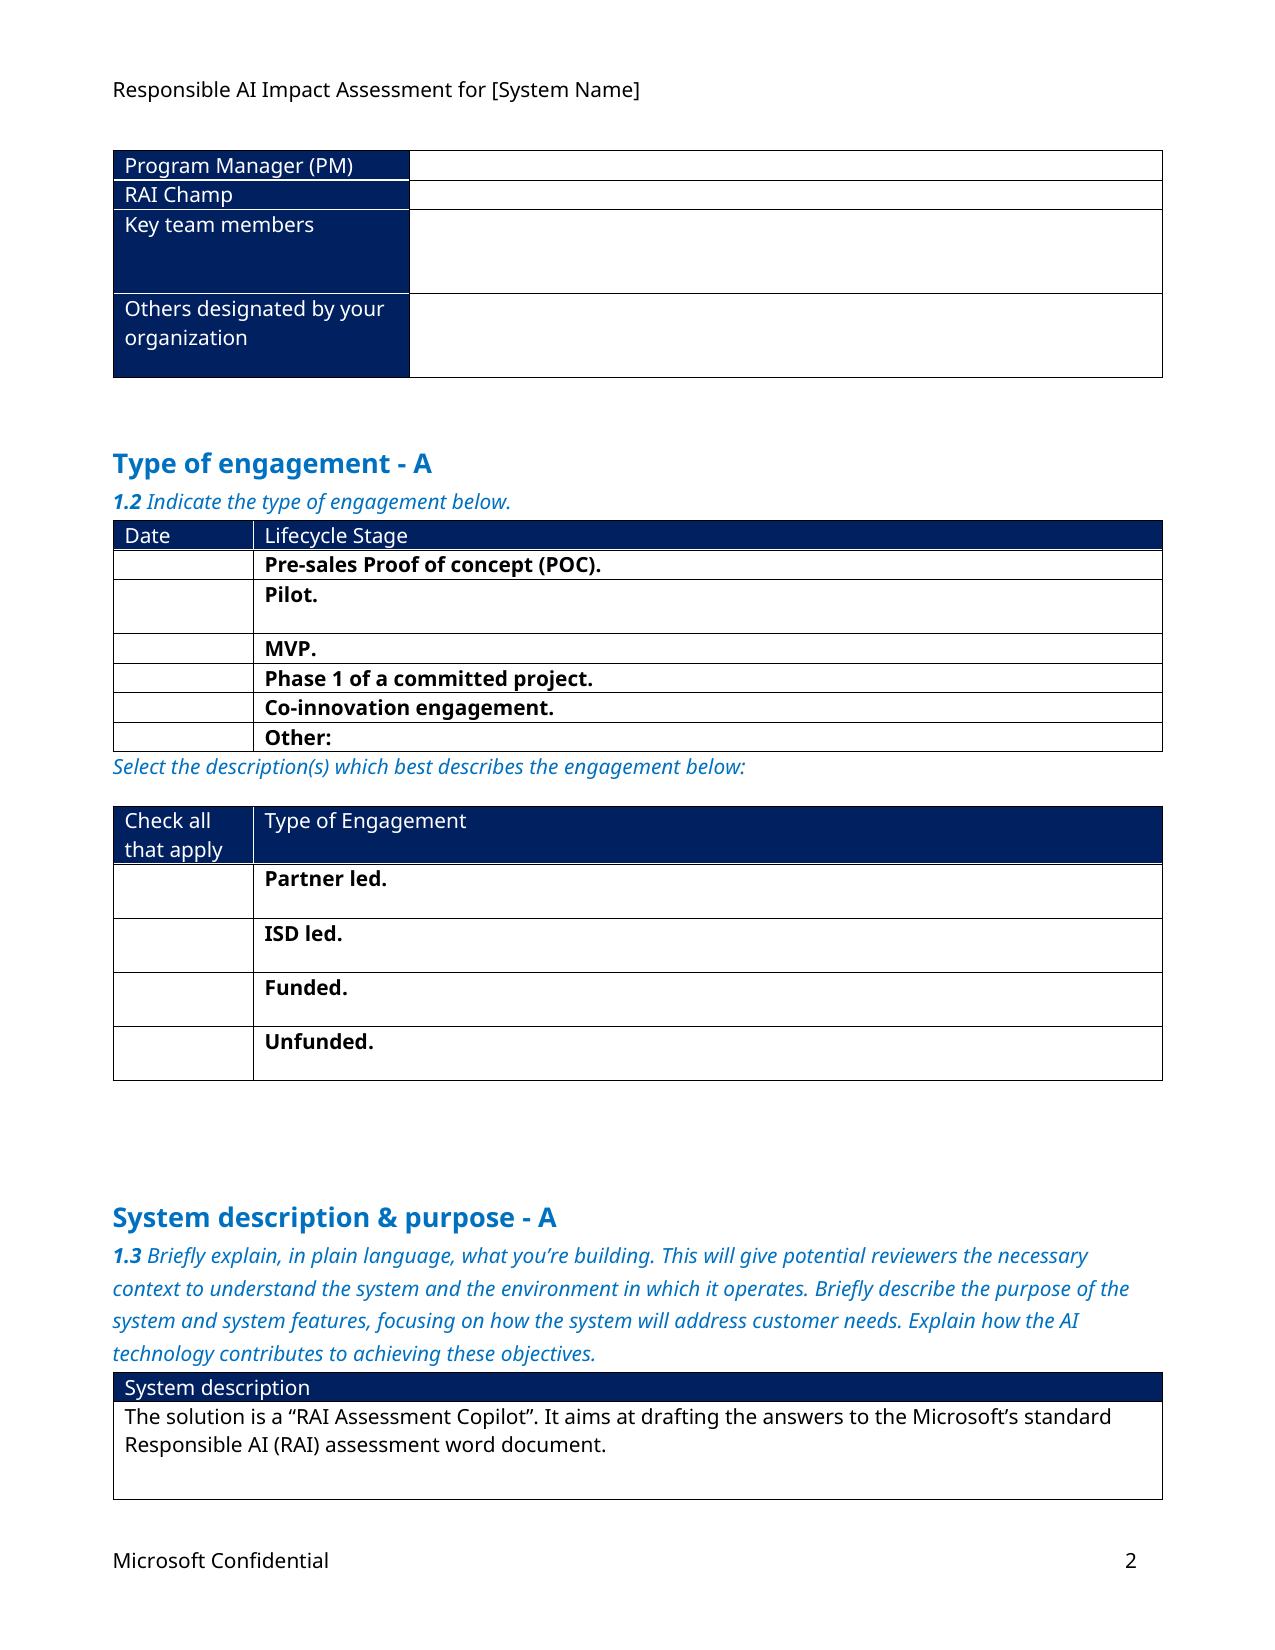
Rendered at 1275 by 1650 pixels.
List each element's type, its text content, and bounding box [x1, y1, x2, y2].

table_cell [410, 294, 1162, 377]
table_header Type of Engagement [254, 807, 1162, 863]
table_cell [114, 865, 253, 918]
table_cell [410, 181, 1162, 209]
table_cell [114, 693, 253, 722]
table_cell [114, 973, 253, 1026]
table_cell [114, 634, 253, 663]
text 1.3 Briefly explain, in plain language, what you’re building. This will give potential reviewers the necessary context to understand the system and the environment in which it operates. Briefly describe the purpose of the system and system features, focusing on how the system will address customer needs. Explain how the AI technology contributes to achieving these objectives. [112, 1241, 1162, 1367]
table_cell Unfunded. [254, 1027, 1162, 1080]
text 1.2 Indicate the type of engagement below. [112, 487, 1162, 516]
table_cell Other: [254, 723, 1162, 751]
table_cell Pre-sales Proof of concept (POC). [254, 551, 1162, 579]
table_cell Co-innovation engagement. [254, 693, 1162, 722]
table_cell RAI Champ [114, 181, 409, 209]
table_header System description [114, 1373, 1162, 1401]
table_cell Partner led. [254, 865, 1162, 918]
table_cell MVP. [254, 634, 1162, 663]
table_cell [114, 551, 253, 579]
table_header [410, 151, 1162, 179]
table_cell ISD led. [254, 919, 1162, 972]
table_header Date [114, 521, 253, 549]
table_header Check all that apply [114, 807, 253, 863]
table_cell [114, 723, 253, 751]
table_cell Funded. [254, 973, 1162, 1026]
table_cell Pilot. [254, 580, 1162, 633]
table_cell [114, 664, 253, 692]
table_cell Key team members [114, 210, 409, 293]
table_cell [114, 919, 253, 972]
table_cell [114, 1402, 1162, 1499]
table_header Lifecycle Stage [254, 521, 1162, 549]
table_cell [114, 1027, 253, 1080]
table_header Program Manager (PM) [114, 151, 409, 179]
subtitle System description & purpose - A [112, 1199, 1162, 1236]
table_cell [114, 580, 253, 633]
table_cell Others designated by your organization [114, 294, 409, 377]
subtitle Type of engagement - A [112, 445, 1162, 482]
table_cell Phase 1 of a committed project. [254, 664, 1162, 692]
text Select the description(s) which best describes the engagement below: [112, 752, 1162, 781]
table_cell [410, 210, 1162, 293]
